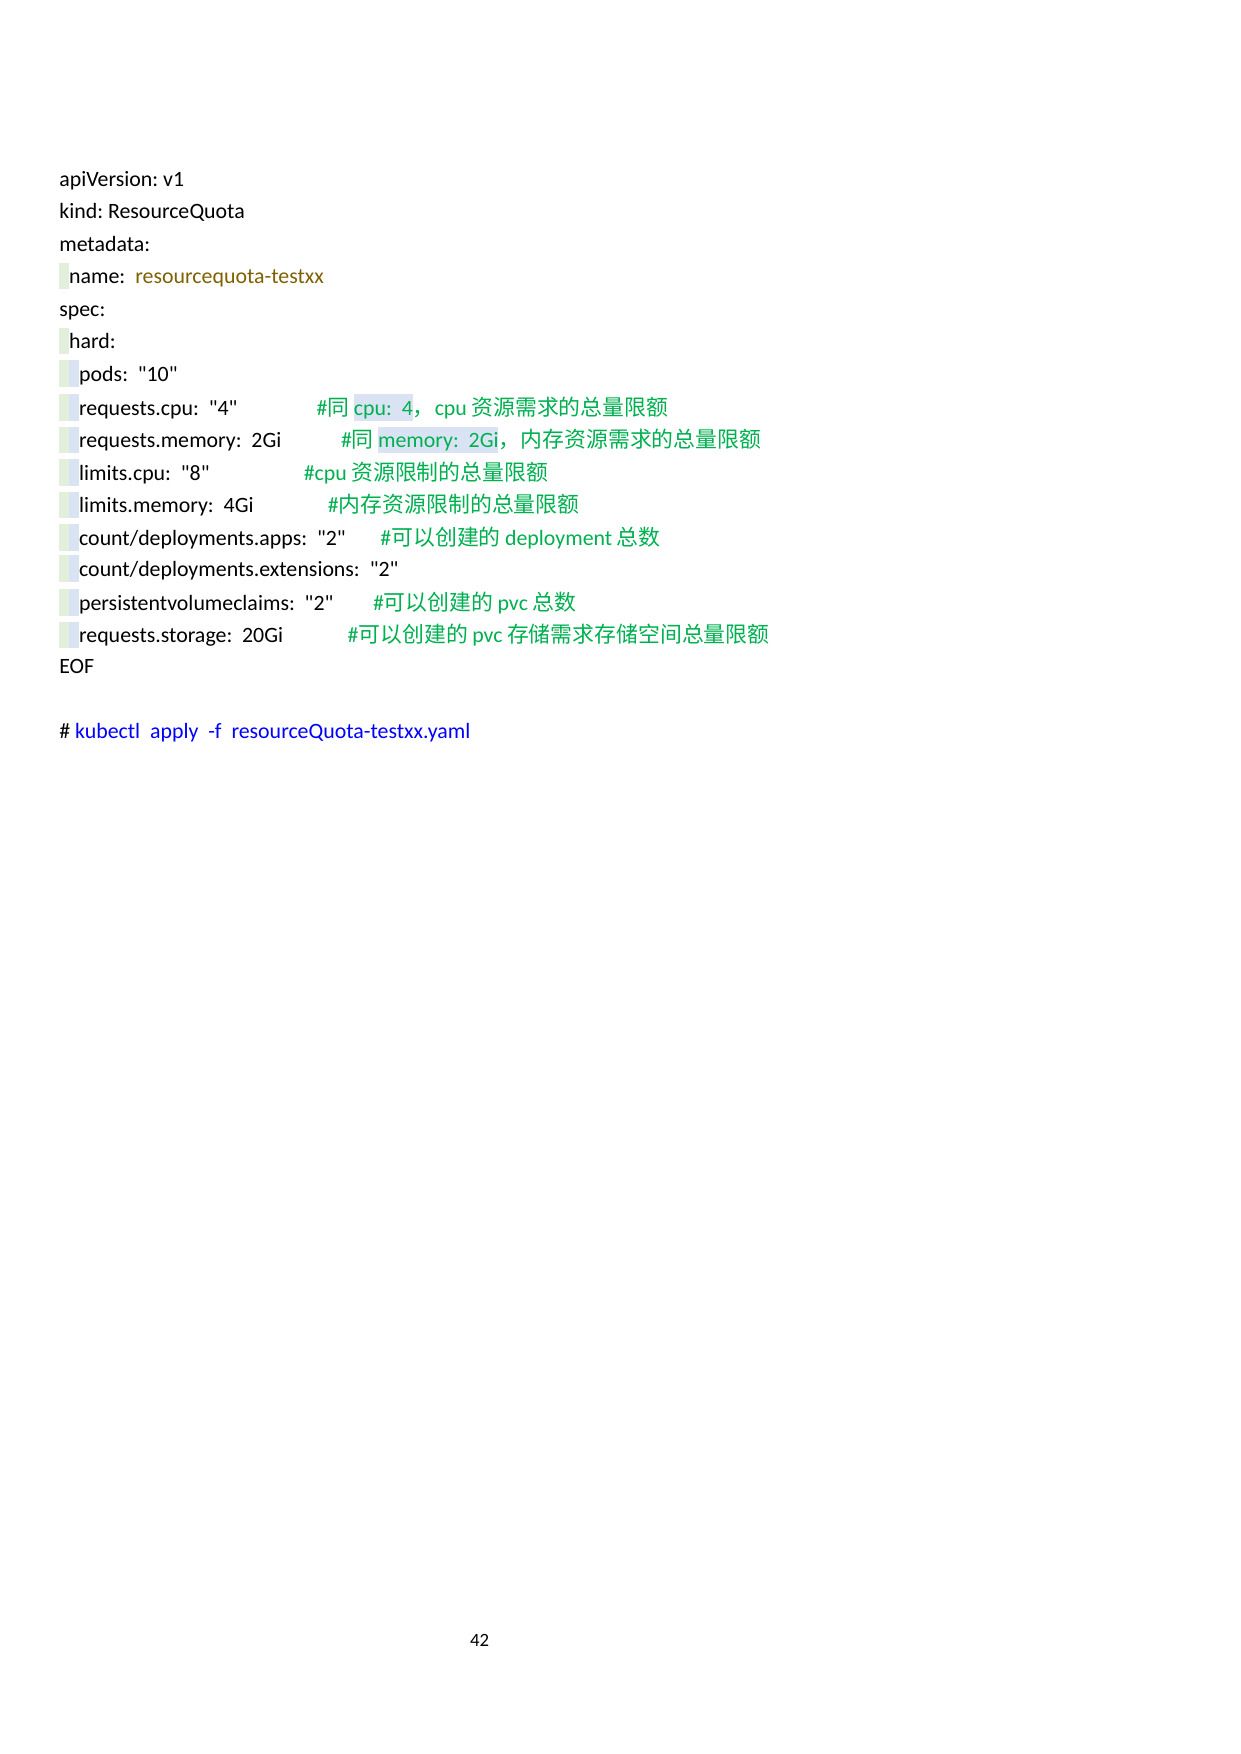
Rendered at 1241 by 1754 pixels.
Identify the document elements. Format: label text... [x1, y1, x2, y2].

text apiVersion: v1 [59, 162, 1181, 194]
text count/deployments.extensions: "2" [59, 552, 1181, 584]
text EOF [59, 649, 1181, 682]
text count/deployments.apps: "2" #可以创建的deployment总数 [59, 519, 1181, 552]
text name: resourcequota-testxx [59, 259, 1181, 292]
text requests.storage: 20Gi #可以创建的pvc存储需求存储空间总量限额 [59, 617, 1181, 649]
text limits.cpu: "8" #cpu资源限制的总量限额 [59, 454, 1181, 487]
text metadata: [59, 227, 1181, 259]
text limits.memory: 4Gi #内存资源限制的总量限额 [59, 487, 1181, 519]
text spec: [59, 292, 1181, 324]
text # kubectl apply -f resourceQuota-testxx.yaml [59, 714, 1181, 747]
text hard: [59, 324, 1181, 357]
text kind: ResourceQuota [59, 194, 1181, 227]
text persistentvolumeclaims: "2" #可以创建的pvc总数 [59, 584, 1181, 617]
text requests.cpu: "4" #同cpu: 4，cpu资源需求的总量限额 [59, 389, 1181, 422]
text requests.memory: 2Gi #同memory: 2Gi，内存资源需求的总量限额 [59, 422, 1181, 454]
text pods: "10" [59, 357, 1181, 389]
